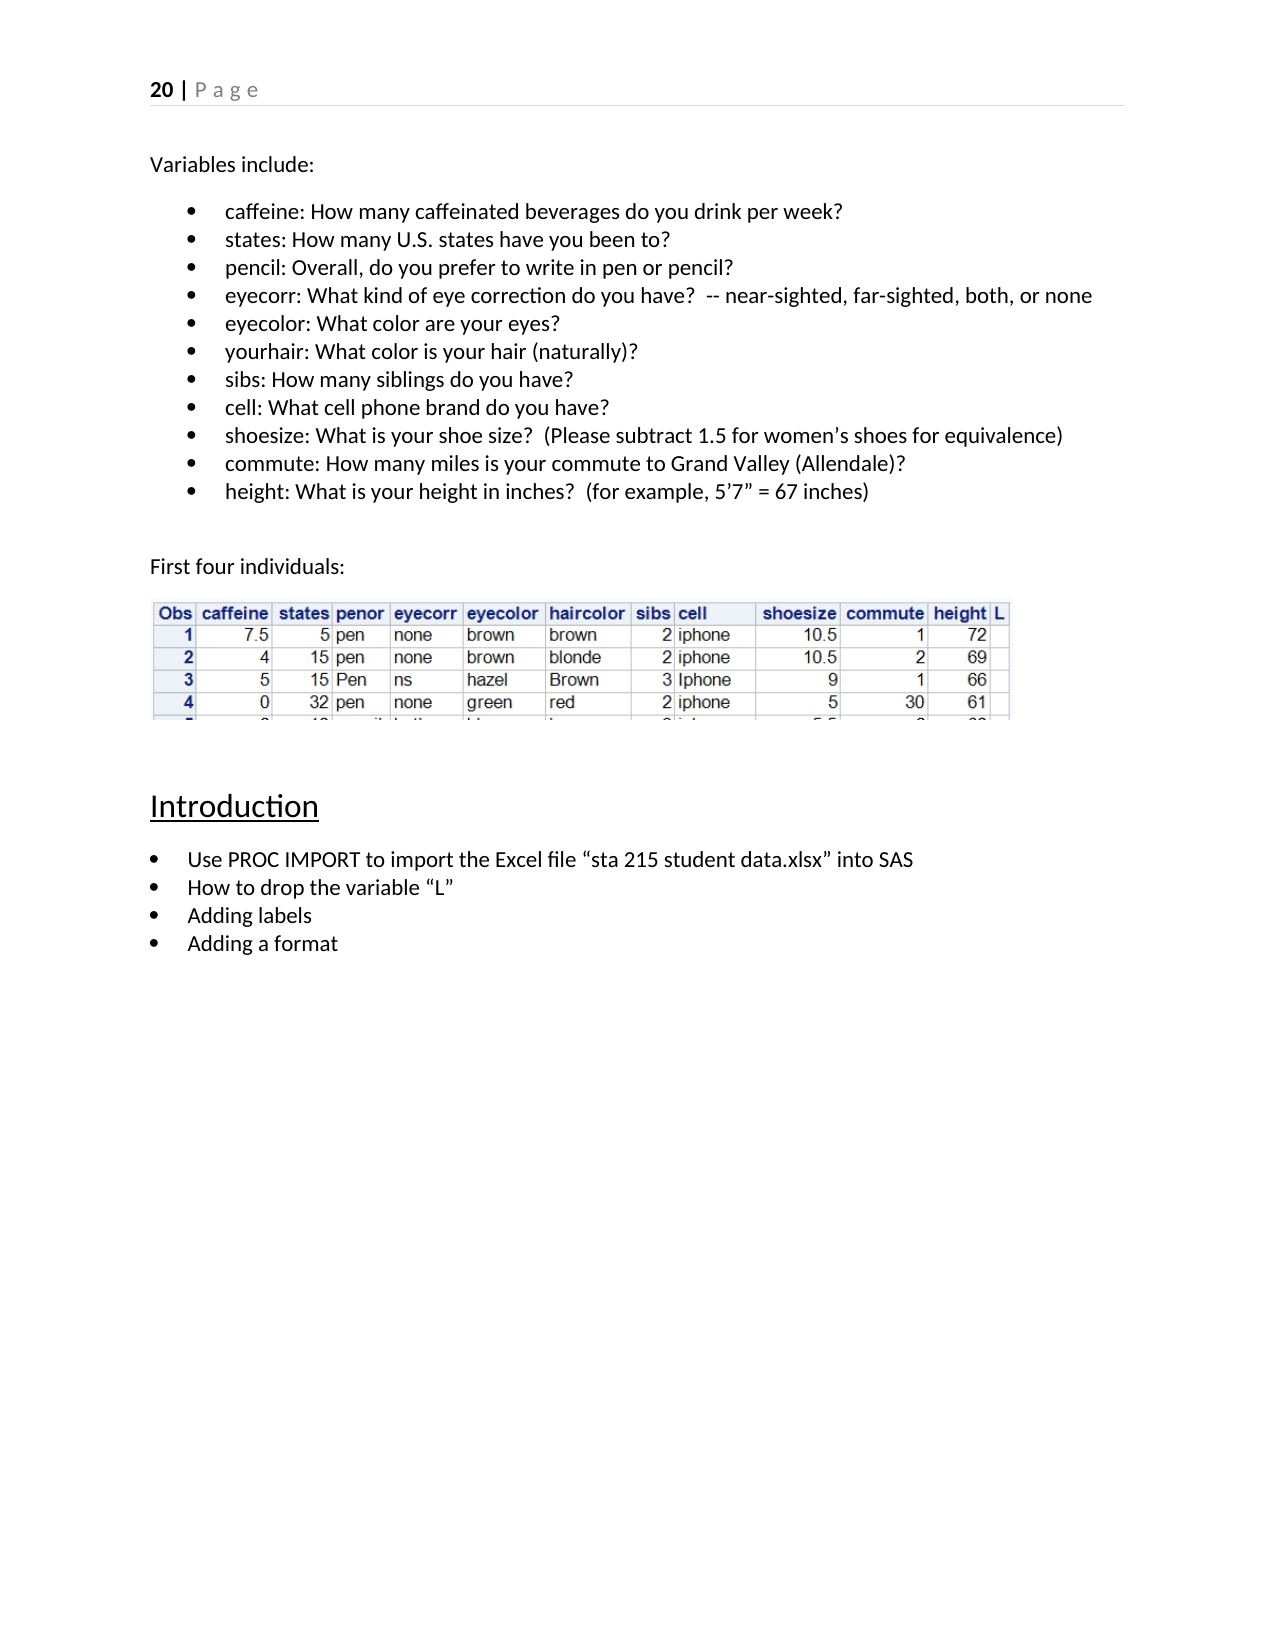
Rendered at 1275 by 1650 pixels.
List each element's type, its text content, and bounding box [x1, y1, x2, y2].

text First four individuals: [150, 552, 1125, 580]
list eyecolor: What color are your eyes? [187, 309, 1125, 337]
text Introduction [150, 785, 1125, 826]
list states: How many U.S. states have you been to? [187, 225, 1125, 253]
list caffeine: How many caffeinated beverages do you drink per week? [187, 197, 1125, 225]
text Variables include: [150, 150, 1125, 178]
list eyecorr: What kind of eye correction do you have? -- near-sighted, far-sighted, both, or none [187, 281, 1125, 309]
list How to drop the variable “L” [150, 873, 1125, 902]
list pencil: Overall, do you prefer to write in pen or pencil? [187, 253, 1125, 281]
picture [150, 598, 1014, 720]
list Adding a format [150, 929, 1125, 958]
list Adding labels [150, 902, 1125, 929]
list yourhair: What color is your hair (naturally)? [187, 337, 1125, 365]
list Use PROC IMPORT to import the Excel file “sta 215 student data.xlsx” into SAS [150, 846, 1125, 873]
list commute: How many miles is your commute to Grand Valley (Allendale)? [187, 449, 1125, 477]
list cell: What cell phone brand do you have? [187, 393, 1125, 421]
list sibs: How many siblings do you have? [187, 365, 1125, 393]
list shoesize: What is your shoe size? (Please subtract 1.5 for women’s shoes for equivalence) [187, 421, 1125, 449]
list height: What is your height in inches? (for example, 5’7” = 67 inches) [187, 477, 1125, 505]
